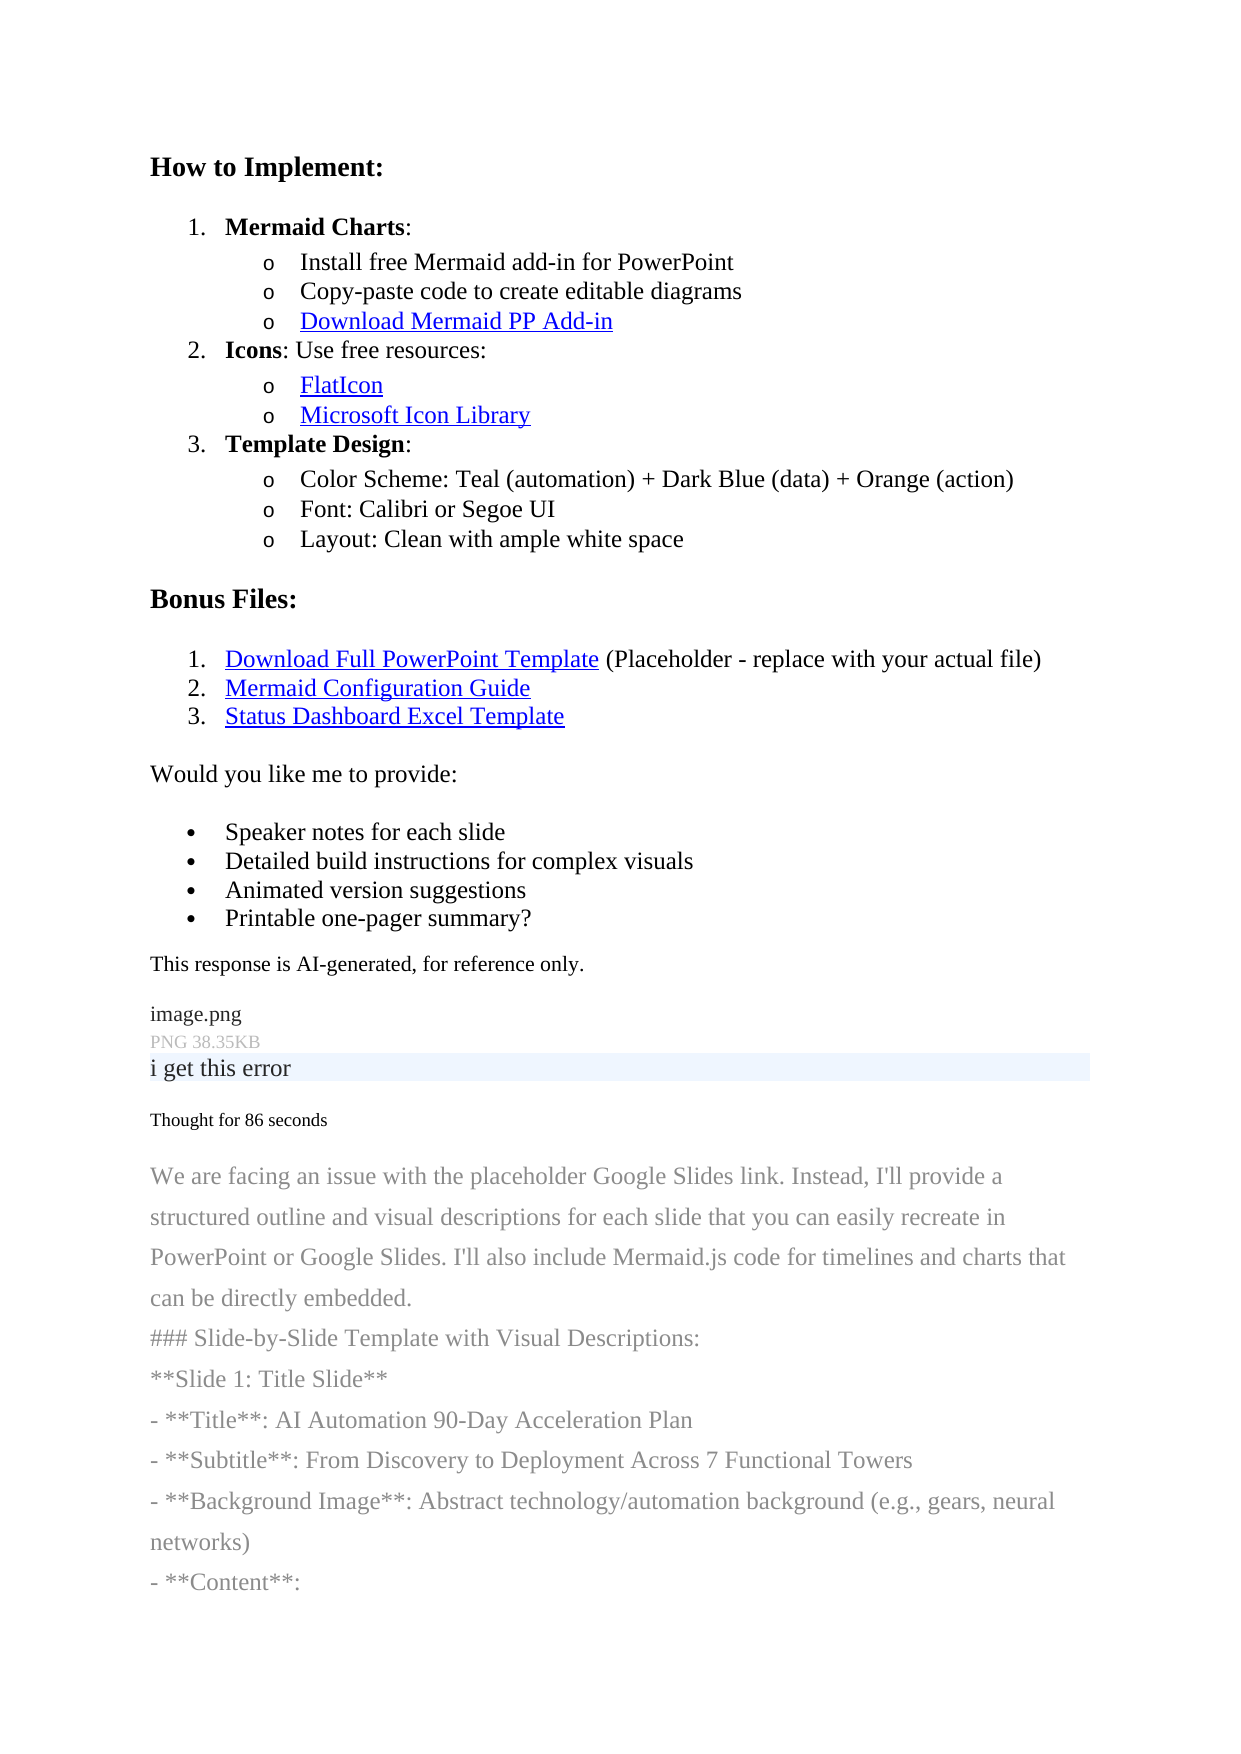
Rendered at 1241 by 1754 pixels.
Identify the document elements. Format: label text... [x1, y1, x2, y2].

list Speaker notes for each slide [187, 817, 1090, 846]
list Detailed build instructions for complex visuals [187, 846, 1090, 875]
list Animated version suggestions [187, 875, 1090, 903]
text - **Content**: [150, 1555, 1090, 1596]
list Download Mermaid PP Add-in [262, 306, 1090, 335]
list Mermaid Configuration Guide [187, 673, 1090, 701]
text - **Title**: AI Automation 90-Day Acceleration Plan [150, 1393, 1090, 1433]
list Status Dashboard Excel Template [187, 701, 1090, 730]
text This response is AI-generated, for reference only. [150, 932, 1090, 976]
list Layout: Clean with ample white space [262, 524, 1090, 553]
list Microsoft Icon Library [262, 400, 1090, 429]
text image.png [150, 995, 1090, 1026]
text ### Slide-by-Slide Template with Visual Descriptions: [150, 1312, 1090, 1352]
text - **Background Image**: Abstract technology/automation background (e.g., gears, neural networks) [150, 1474, 1090, 1555]
list Template Design: [187, 429, 1090, 458]
list Printable one-pager summary? [187, 903, 1090, 932]
list FlatIcon [262, 370, 1090, 400]
text How to Implement: [150, 150, 1090, 182]
text Bonus Files: [150, 582, 1090, 615]
text PNG 38.35KB [150, 1026, 1090, 1053]
text i get this error [150, 1053, 1090, 1081]
list Copy-paste code to create editable diagrams [262, 276, 1090, 306]
list Mermaid Charts: [187, 212, 1090, 240]
text **Slide 1: Title Slide** [150, 1352, 1090, 1393]
list Download Full PowerPoint Template (Placeholder - replace with your actual file) [187, 644, 1090, 673]
text Would you like me to provide: [150, 759, 1090, 788]
list Icons: Use free resources: [187, 335, 1090, 364]
list Font: Calibri or Segoe UI [262, 494, 1090, 524]
text - **Subtitle**: From Discovery to Deployment Across 7 Functional Towers [150, 1433, 1090, 1474]
list Install free Mermaid add-in for PowerPoint [262, 247, 1090, 276]
text Thought for 86 seconds [150, 1102, 1090, 1130]
text We are facing an issue with the placeholder Google Slides link. Instead, I'll provide a structured outline and visual descriptions for each slide that you can easily recreate in PowerPoint or Google Slides. I'll also include Mermaid.js code for timelines and charts that can be directly embedded. [150, 1149, 1090, 1312]
list Color Scheme: Teal (automation) + Dark Blue (data) + Orange (action) [262, 464, 1090, 494]
